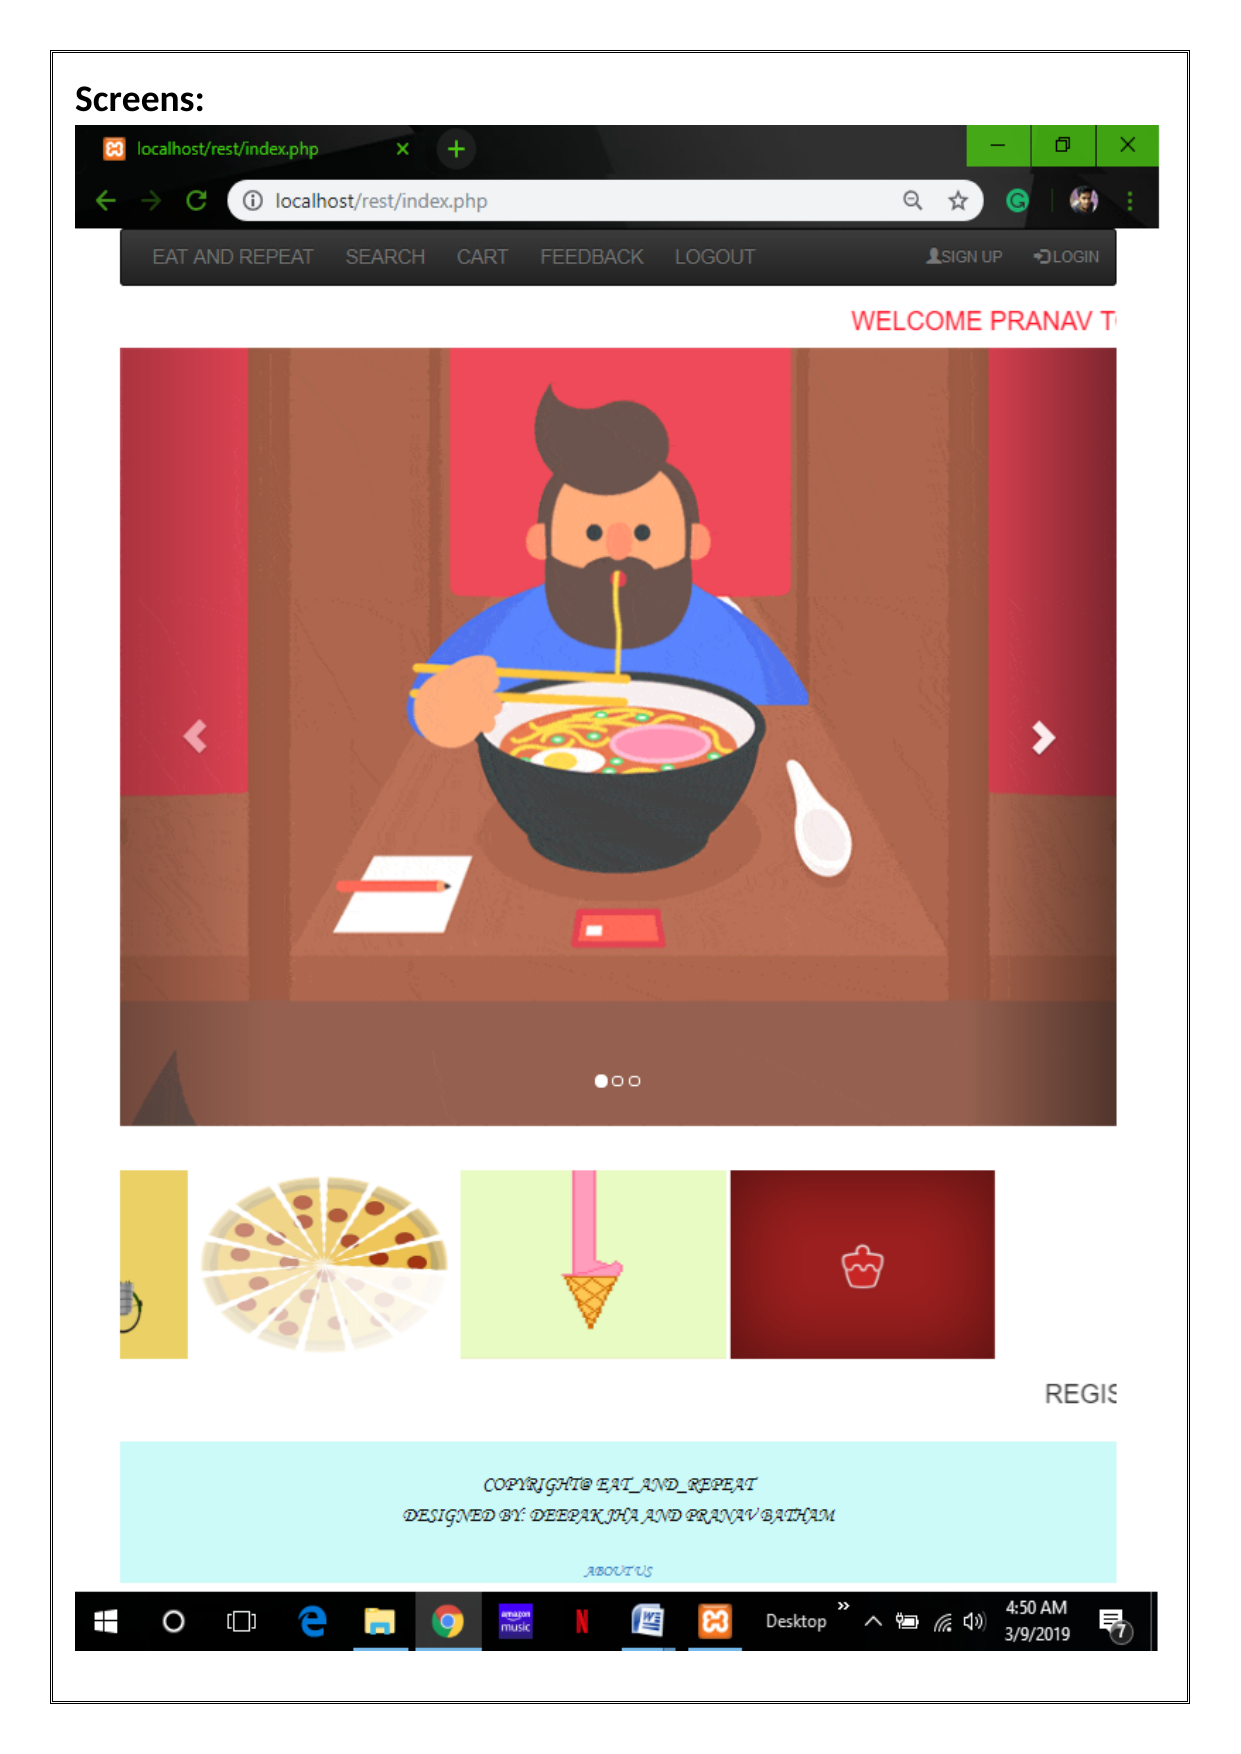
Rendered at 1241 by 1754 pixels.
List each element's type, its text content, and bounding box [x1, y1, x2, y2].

picture [75, 125, 1162, 1651]
